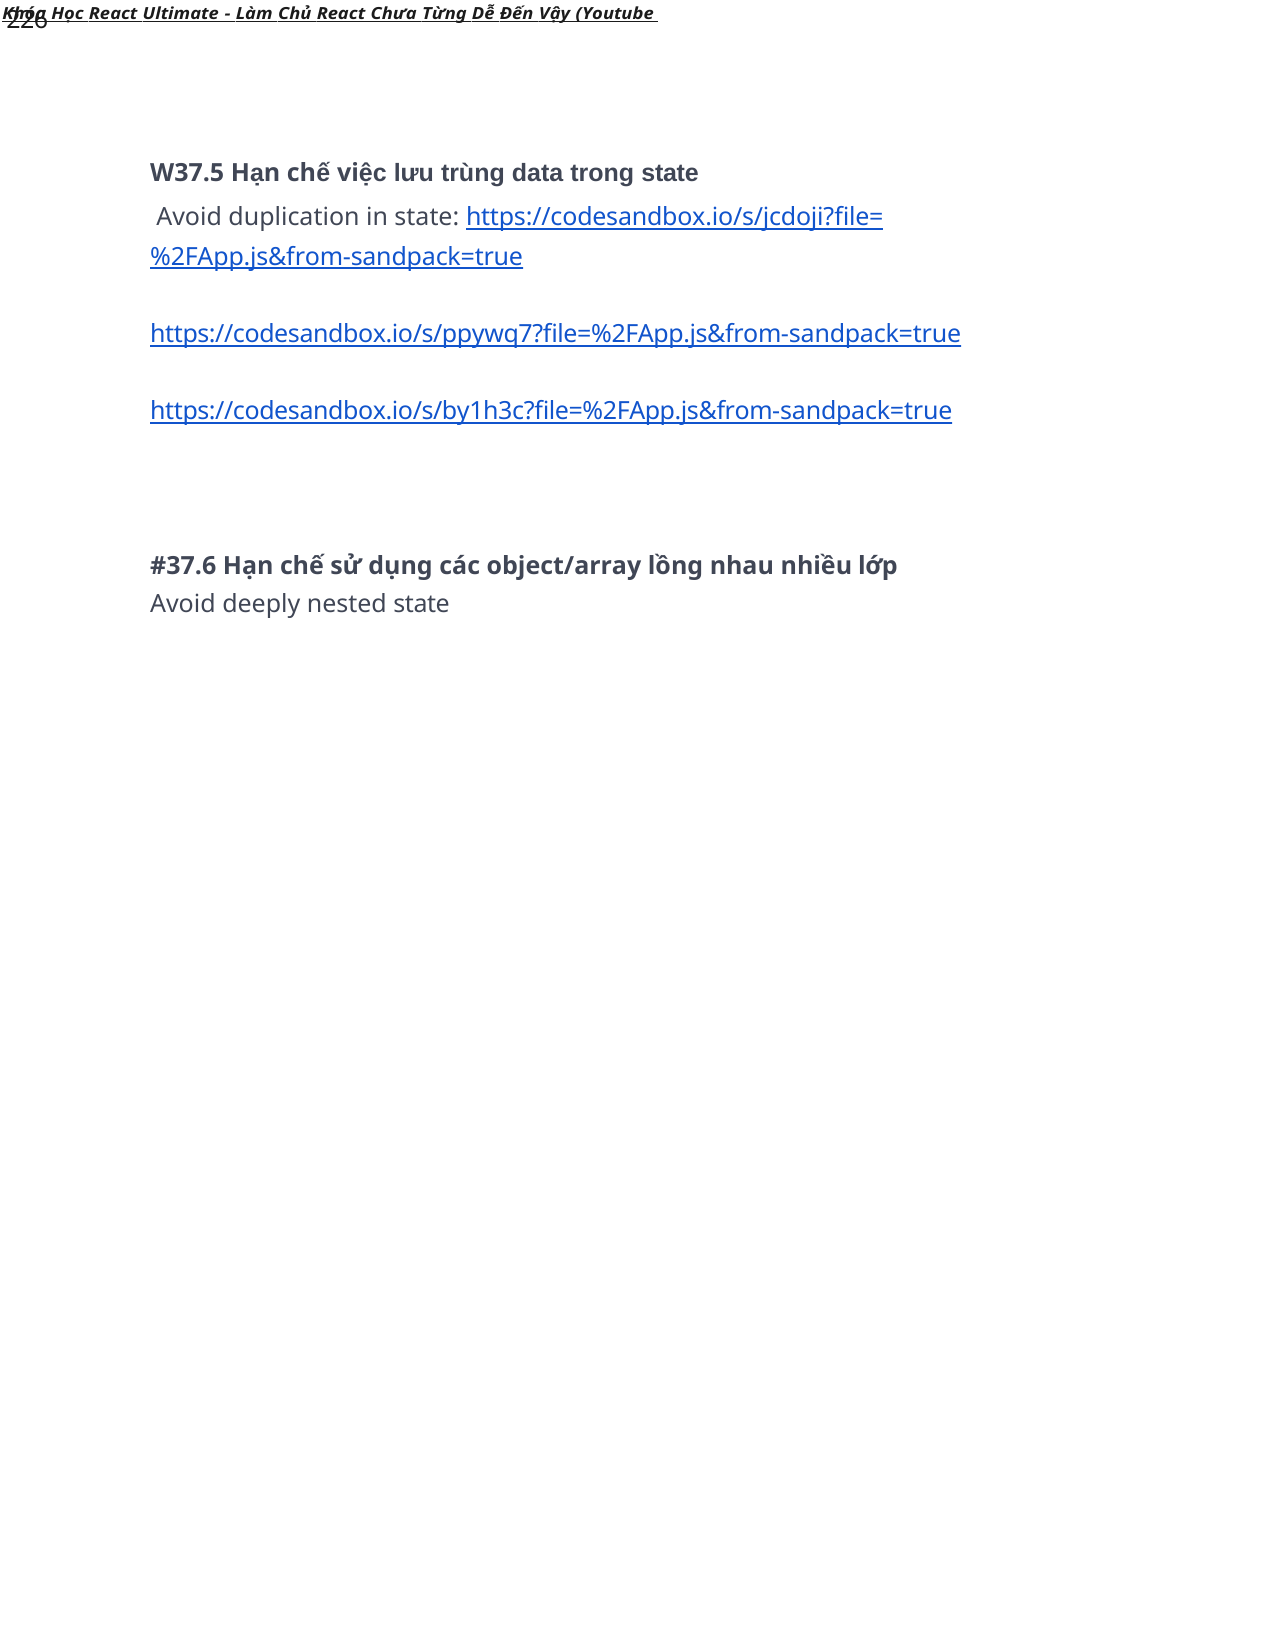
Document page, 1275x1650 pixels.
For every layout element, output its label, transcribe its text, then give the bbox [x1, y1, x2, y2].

subtitle #37.6 Hạn chế sử dụng các object/array lồng nhau nhiều lớp [150, 547, 1225, 582]
text https://codesandbox.io/s/by1h3c?file=%2FApp.js&from-sandpack=true [150, 393, 1225, 427]
text https://codesandbox.io/s/ppywq7?file=%2FApp.js&from-sandpack=true [150, 316, 1225, 350]
text Avoid deeply nested state [150, 586, 1225, 620]
text Avoid duplication in state: https://codesandbox.io/s/jcdoji?file=%2FApp.js&from-sandpack=true [150, 199, 920, 272]
subtitle W37.5 Hạn chế việc lưu trùng data trong state [150, 154, 1225, 188]
